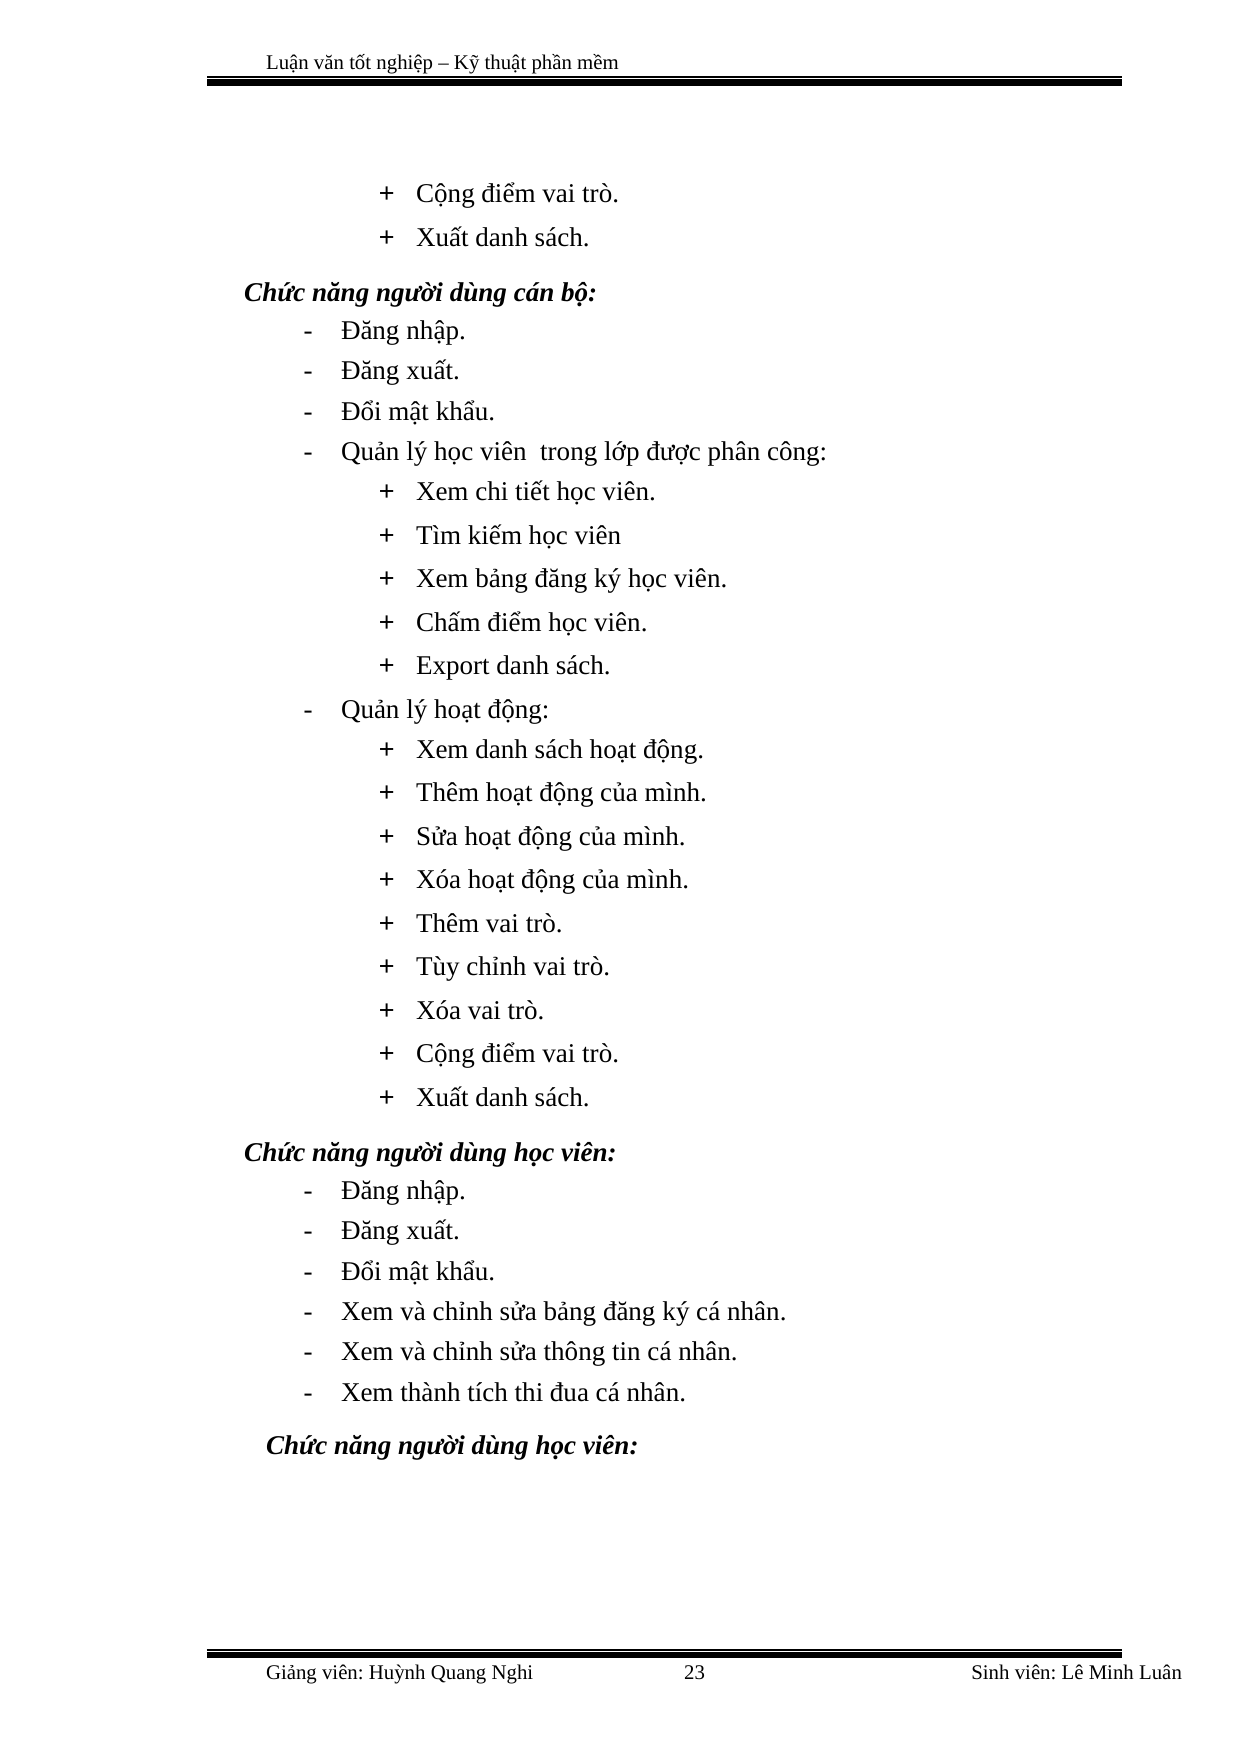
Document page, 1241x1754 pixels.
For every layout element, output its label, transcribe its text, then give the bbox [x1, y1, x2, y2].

list Tùy chỉnh vai trò. [378, 950, 1122, 984]
list Đăng xuất. [303, 354, 1122, 385]
list Sửa hoạt động của mình. [378, 820, 1122, 853]
list Xem danh sách hoạt động. [378, 733, 1122, 767]
list Xem bảng đăng ký học viên. [378, 562, 1122, 596]
list Quản lý học viên trong lớp được phân công: [303, 435, 1122, 466]
list Thêm vai trò. [378, 907, 1122, 940]
list Cộng điểm vai trò. [378, 177, 1122, 211]
list Đăng xuất. [303, 1214, 1122, 1245]
list Xem và chỉnh sửa bảng đăng ký cá nhân. [303, 1295, 1122, 1326]
list Quản lý hoạt động: [303, 693, 1122, 724]
list Xuất danh sách. [378, 221, 1122, 254]
list Đổi mật khẩu. [303, 395, 1122, 426]
list Xem và chỉnh sửa thông tin cá nhân. [303, 1336, 1122, 1367]
list Đăng nhập. [303, 1174, 1122, 1205]
list Xóa vai trò. [378, 994, 1122, 1027]
text Chức năng người dùng học viên: [207, 1137, 1122, 1168]
text Chức năng người dùng cán bộ: [207, 277, 1122, 308]
list Thêm hoạt động của mình. [378, 777, 1122, 810]
list Export danh sách. [378, 649, 1122, 683]
list Xóa hoạt động của mình. [378, 863, 1122, 897]
list Xem chi tiết học viên. [378, 476, 1122, 509]
list Xuất danh sách. [378, 1081, 1122, 1114]
list Chấm điểm học viên. [378, 606, 1122, 639]
list Xem thành tích thi đua cá nhân. [303, 1376, 1122, 1407]
list Đổi mật khẩu. [303, 1255, 1122, 1286]
list Cộng điểm vai trò. [378, 1037, 1122, 1071]
text Chức năng người dùng học viên: [207, 1429, 1122, 1460]
list Tìm kiếm học viên [378, 519, 1122, 552]
list Đăng nhập. [303, 314, 1122, 345]
